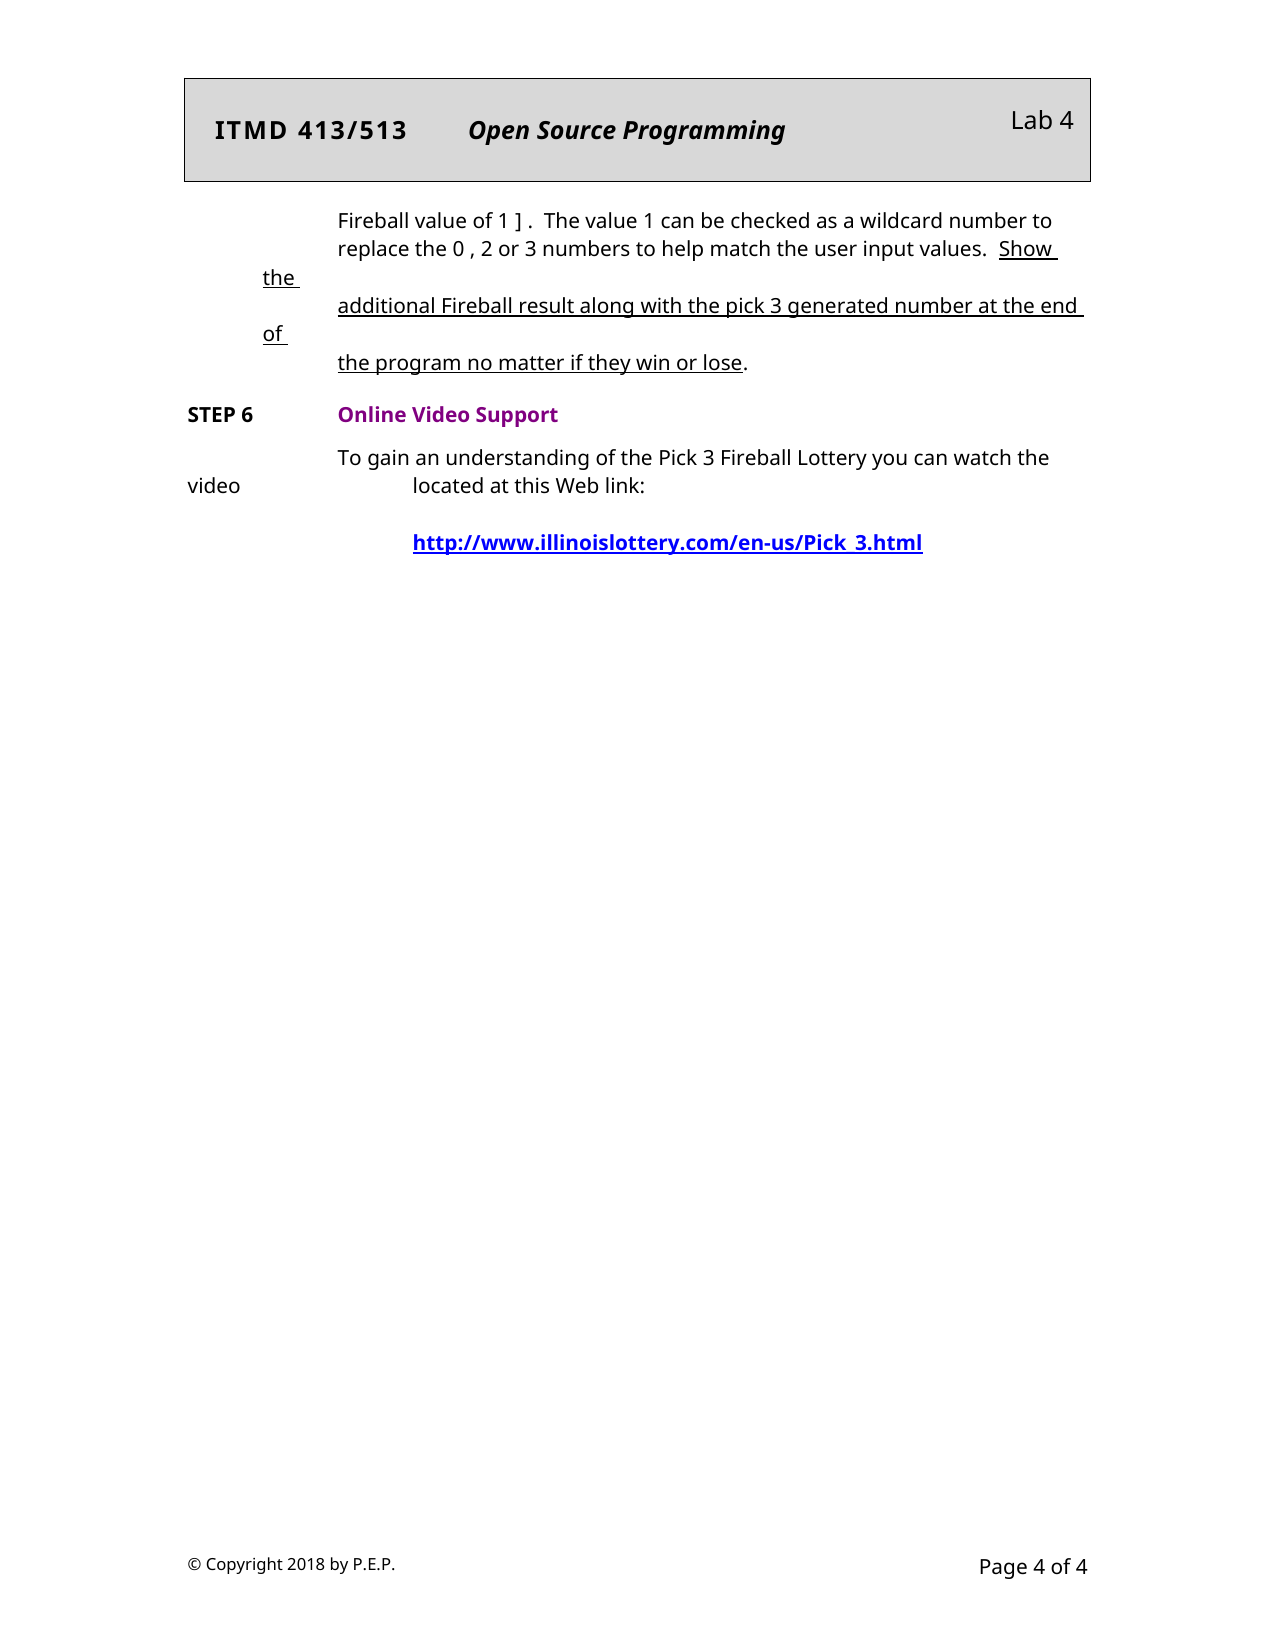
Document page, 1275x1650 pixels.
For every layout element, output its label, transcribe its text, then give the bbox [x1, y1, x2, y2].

text replace the 0 , 2 or 3 numbers to help match the user input values. Show the [262, 234, 1087, 291]
text To gain an understanding of the Pick 3 Fireball Lottery you can watch the video located at this Web link: [187, 443, 1087, 500]
text the program no matter if they win or lose. [262, 348, 1087, 376]
text STEP 6 Online Video Support [187, 400, 1087, 429]
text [262, 206, 1087, 234]
text http://www.illinoislottery.com/en-us/Pick_3.html [187, 528, 1087, 557]
text additional Fireball result along with the pick 3 generated number at the end of [262, 291, 1087, 348]
